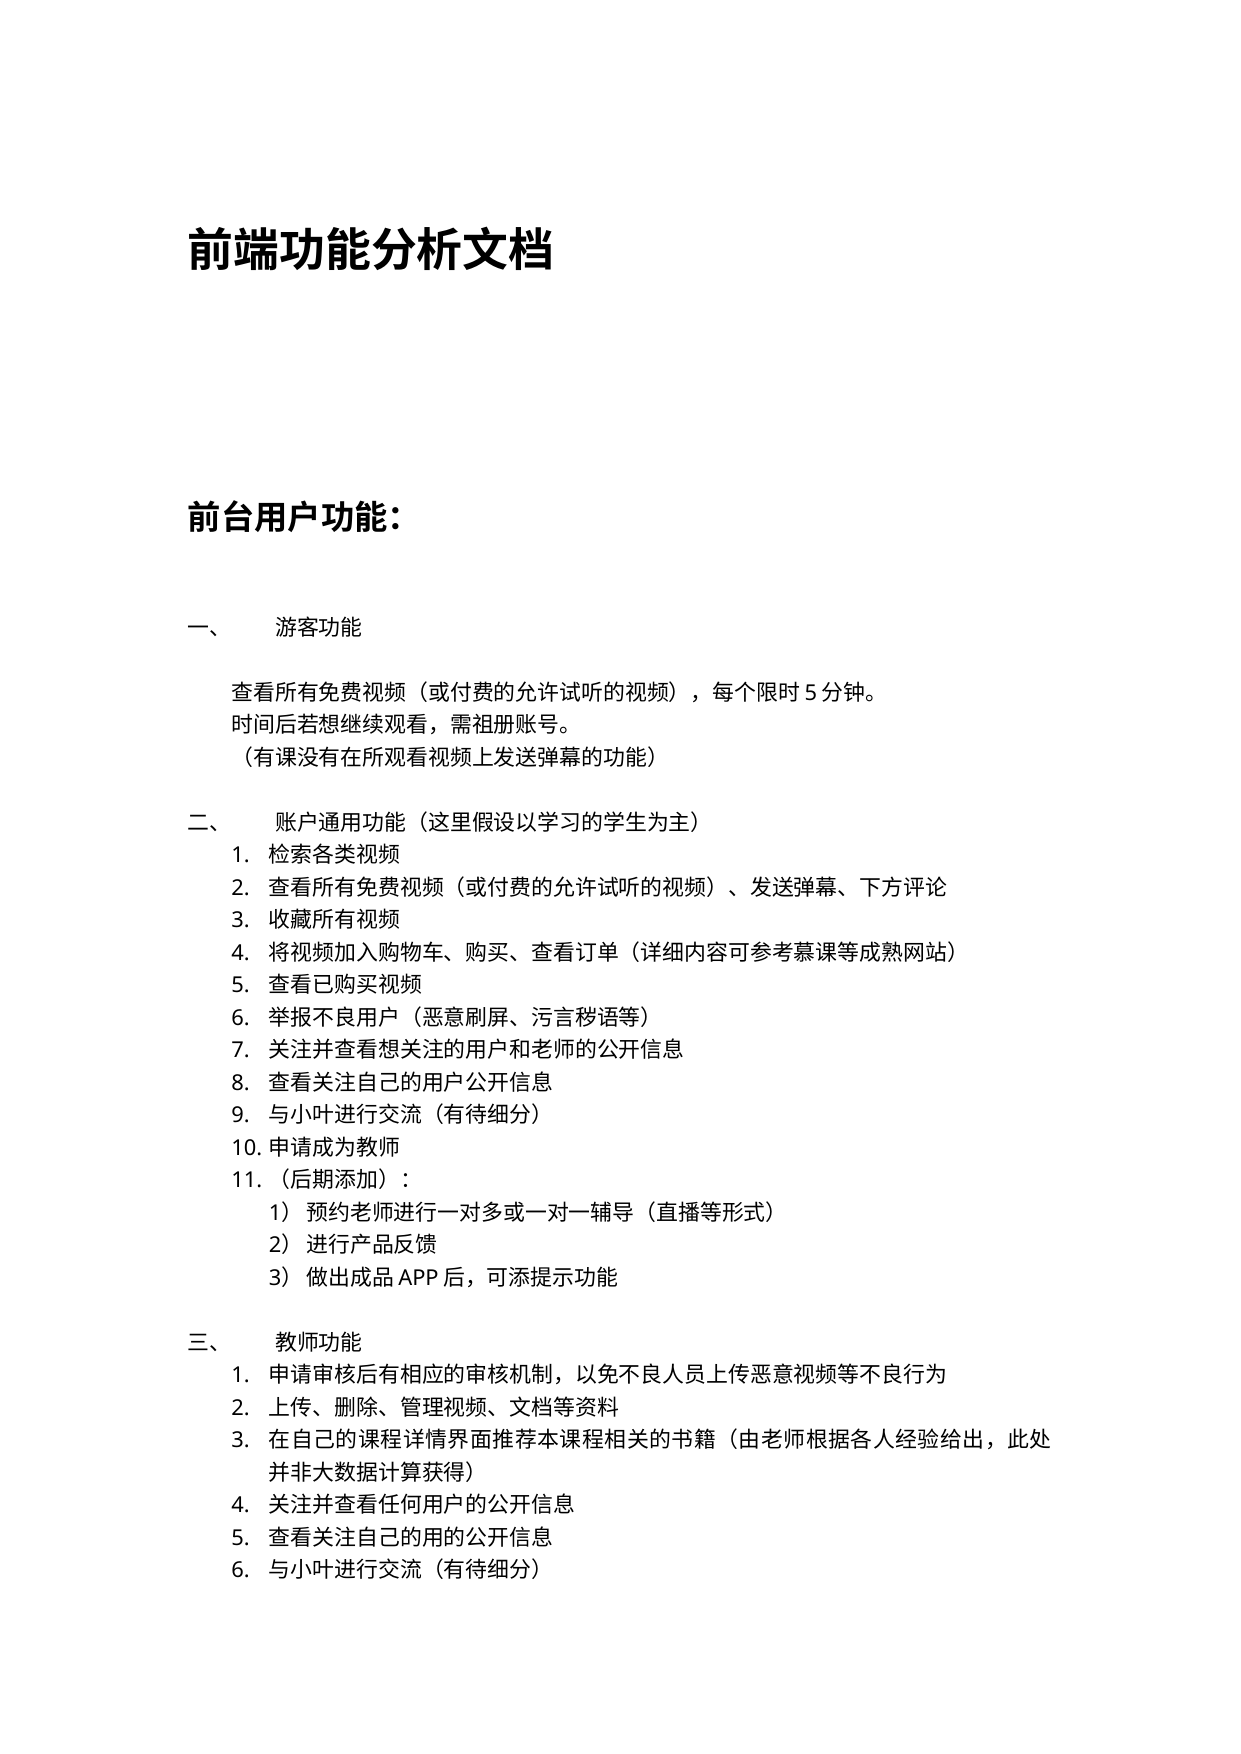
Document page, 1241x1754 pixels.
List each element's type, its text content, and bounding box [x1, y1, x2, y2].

list 收藏所有视频 [231, 902, 1053, 934]
list 预约老师进行一对多或一对一辅导（直播等形式） [269, 1194, 1053, 1227]
list 申请成为教师 [231, 1129, 1053, 1162]
list 时间后若想继续观看，需祖册账号。 [231, 707, 1053, 739]
list 在自己的课程详情界面推荐本课程相关的书籍（由老师根据各人经验给出，此处并非大数据计算获得） [231, 1422, 1053, 1487]
subtitle 前台用户功能： [187, 482, 1053, 547]
list 账户通用功能（这里假设以学习的学生为主） [187, 804, 1053, 837]
list 做出成品APP后，可添提示功能 [269, 1259, 1053, 1292]
list 查看关注自己的用户公开信息 [231, 1064, 1053, 1097]
list 关注并查看想关注的用户和老师的公开信息 [231, 1032, 1053, 1064]
list 上传、删除、管理视频、文档等资料 [231, 1389, 1053, 1422]
list 教师功能 [187, 1324, 1053, 1357]
subtitle 前端功能分析文档 [187, 197, 1053, 295]
list 与小叶进行交流（有待细分） [231, 1097, 1053, 1129]
list 关注并查看任何用户的公开信息 [231, 1487, 1053, 1519]
list 查看已购买视频 [231, 967, 1053, 999]
list （后期添加）： [231, 1162, 1053, 1194]
list 将视频加入购物车、购买、查看订单（详细内容可参考慕课等成熟网站） [231, 934, 1053, 967]
list 举报不良用户（恶意刷屏、污言秽语等） [231, 999, 1053, 1032]
list 查看所有免费视频（或付费的允许试听的视频），每个限时5分钟。 [231, 674, 1053, 707]
list （有课没有在所观看视频上发送弹幕的功能） [231, 739, 1053, 772]
list 与小叶进行交流（有待细分） [231, 1552, 1053, 1584]
list 查看关注自己的用的公开信息 [231, 1519, 1053, 1552]
list 游客功能 [187, 609, 1053, 642]
list 进行产品反馈 [269, 1227, 1053, 1259]
list 申请审核后有相应的审核机制，以免不良人员上传恶意视频等不良行为 [231, 1357, 1053, 1389]
list 检索各类视频 [231, 837, 1053, 869]
list 查看所有免费视频（或付费的允许试听的视频）、发送弹幕、下方评论 [231, 869, 1053, 902]
